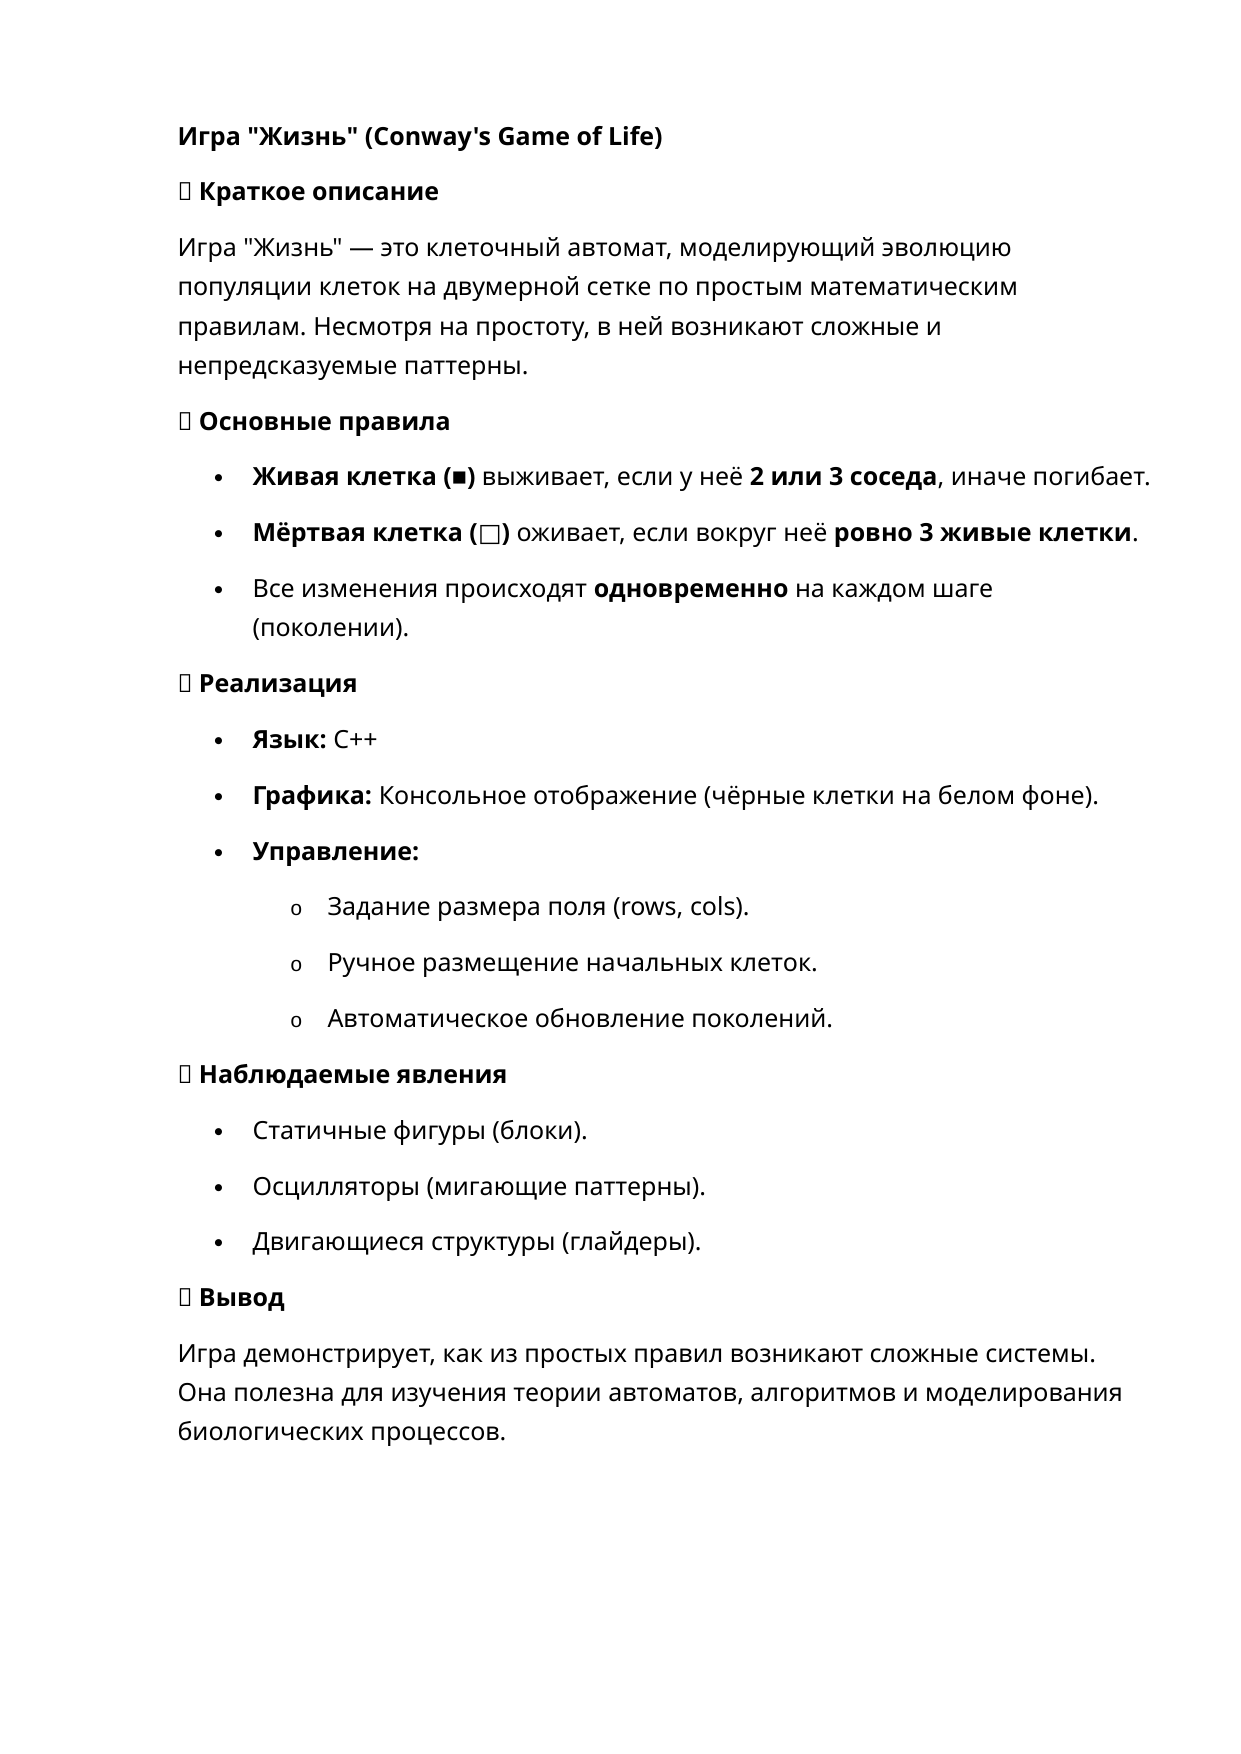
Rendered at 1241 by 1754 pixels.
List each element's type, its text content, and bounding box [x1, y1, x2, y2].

text Игра "Жизнь" — это клеточный автомат, моделирующий эволюцию популяции клеток на двумерной сетке по простым математическим правилам. Несмотря на простоту, в ней возникают сложные и непредсказуемые паттерны. [177, 230, 1152, 381]
list Задание размера поля (rows, cols). [290, 889, 1152, 923]
list Язык: C++ [215, 721, 1152, 756]
list Автоматическое обновление поколений. [290, 1001, 1152, 1035]
list Ручное размещение начальных клеток. [290, 945, 1152, 979]
list Живая клетка (■) выживает, если у неё 2 или 3 соседа, иначе погибает. [215, 459, 1152, 493]
text 🔹 Вывод [177, 1280, 1152, 1314]
text Игра "Жизнь" (Conway's Game of Life) [177, 118, 1152, 152]
list Статичные фигуры (блоки). [215, 1112, 1152, 1146]
list Все изменения происходят одновременно на каждом шаге (поколении). [215, 571, 1152, 644]
text 🔹 Наблюдаемые явления [177, 1056, 1152, 1091]
list Мёртвая клетка (□) оживает, если вокруг неё ровно 3 живые клетки. [215, 515, 1152, 549]
text 🔹 Основные правила [177, 403, 1152, 437]
list Графика: Консольное отображение (чёрные клетки на белом фоне). [215, 777, 1152, 811]
text 🔹 Реализация [177, 666, 1152, 700]
text 🔹 Краткое описание [177, 174, 1152, 208]
list Осцилляторы (мигающие паттерны). [215, 1168, 1152, 1202]
list Двигающиеся структуры (глайдеры). [215, 1224, 1152, 1258]
text Игра демонстрирует, как из простых правил возникают сложные системы. Она полезна для изучения теории автоматов, алгоритмов и моделирования биологических процессов. [177, 1336, 1152, 1448]
list Управление: [215, 833, 1152, 867]
